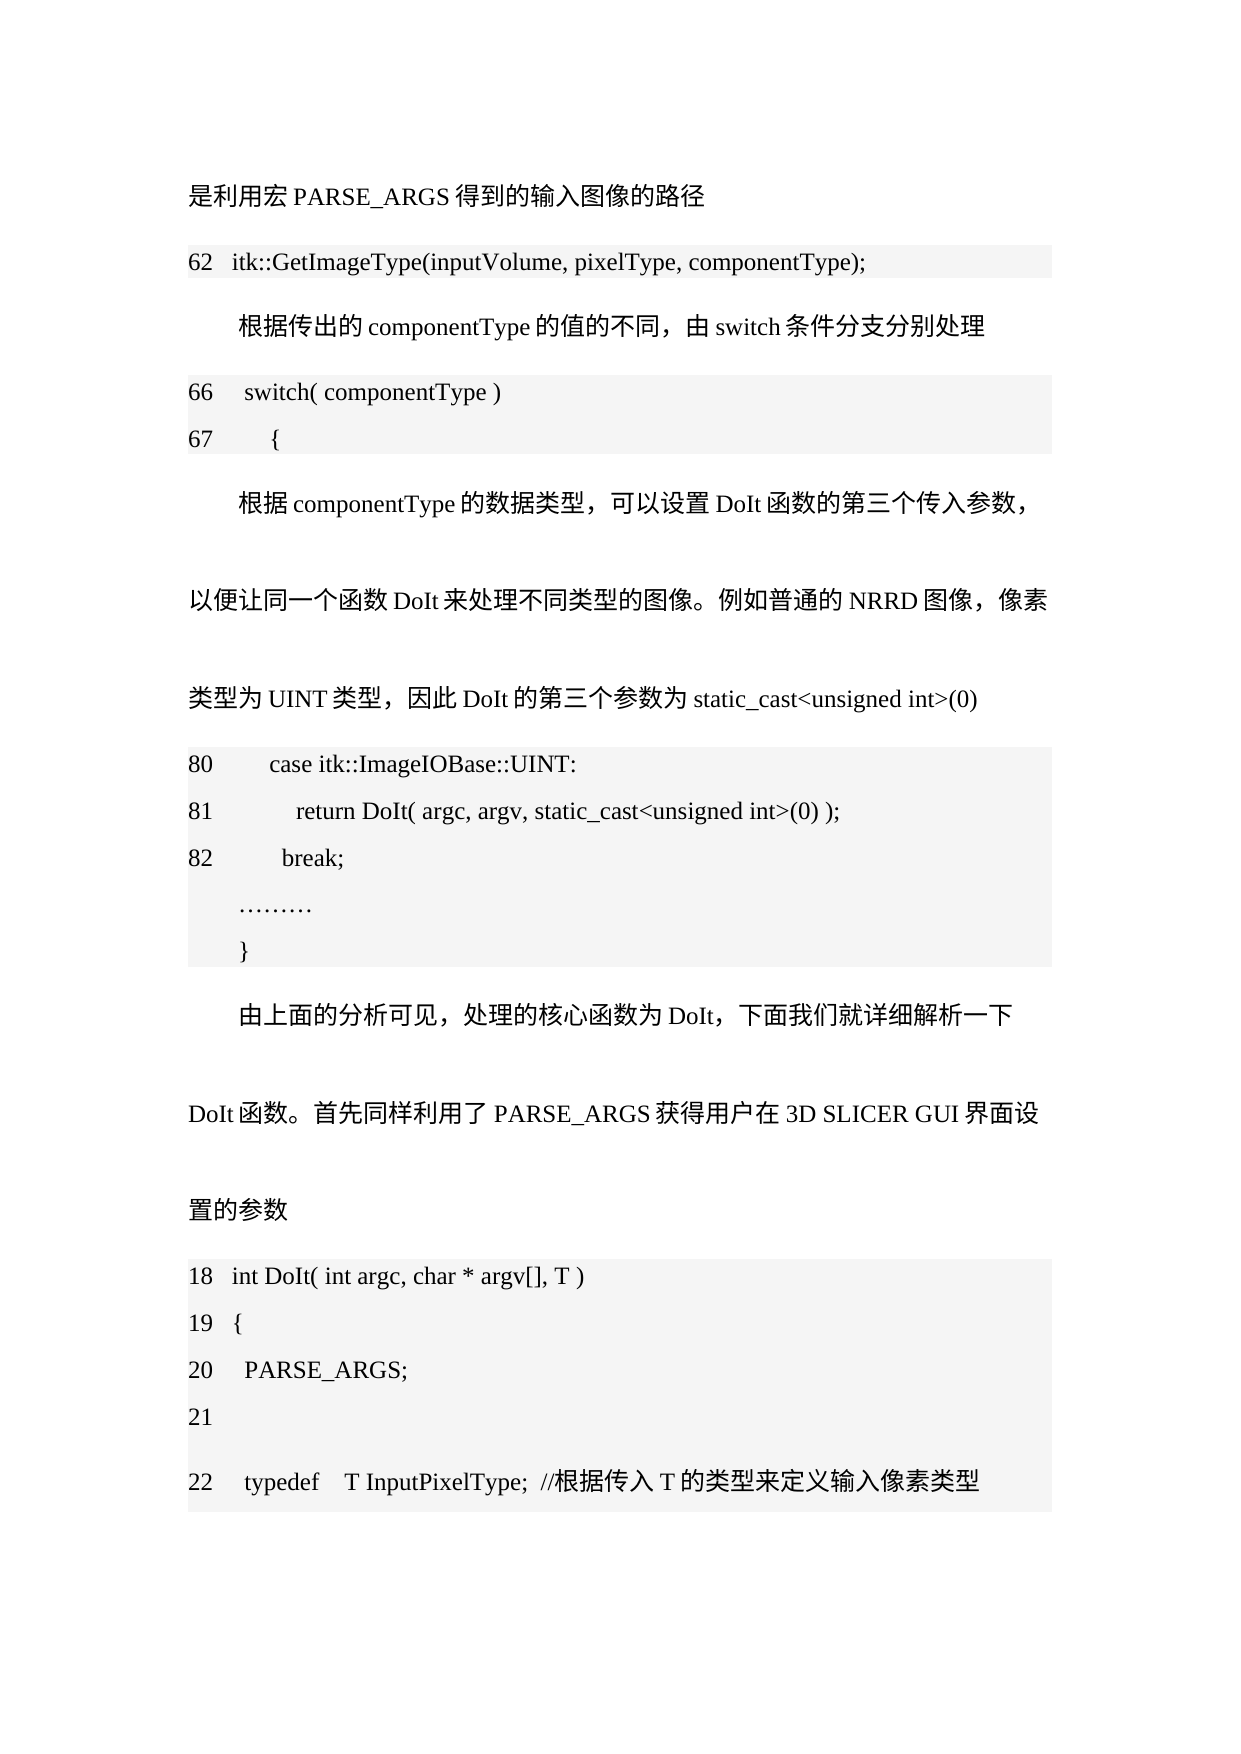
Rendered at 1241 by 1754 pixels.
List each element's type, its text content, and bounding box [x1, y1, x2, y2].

list case itk::ImageIOBase::UINT: [188, 747, 1052, 779]
list typedef T InputPixelType; //根据传入T的类型来定义输入像素类型 [188, 1447, 1052, 1512]
list break; [188, 841, 1052, 873]
list itk::GetImageType(inputVolume, pixelType, componentType); [188, 245, 1052, 278]
list return DoIt( argc, argv, static_cast<unsigned int>(0) ); [188, 794, 1052, 826]
text 根据componentType的数据类型，可以设置DoIt函数的第三个传入参数，以便让同一个函数DoIt来处理不同类型的图像。例如普通的NRRD图像，像素类型为UINT类型，因此DoIt的第三个参数为static_cast<unsigned int>(0) [188, 469, 1052, 729]
list int DoIt( int argc, char * argv[], T ) [188, 1259, 1052, 1292]
list PARSE_ARGS; [188, 1353, 1052, 1386]
text ……… [188, 888, 1052, 920]
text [188, 162, 1052, 227]
list switch( componentType ) [188, 375, 1052, 408]
text } [188, 934, 1052, 967]
text 由上面的分析可见，处理的核心函数为DoIt，下面我们就详细解析一下DoIt函数。首先同样利用了PARSE_ARGS获得用户在3D SLICER GUI界面设置的参数 [188, 981, 1052, 1241]
list { [188, 1306, 1052, 1339]
text 根据传出的componentType的值的不同，由switch条件分支分别处理 [188, 292, 1052, 357]
list { [188, 422, 1052, 454]
